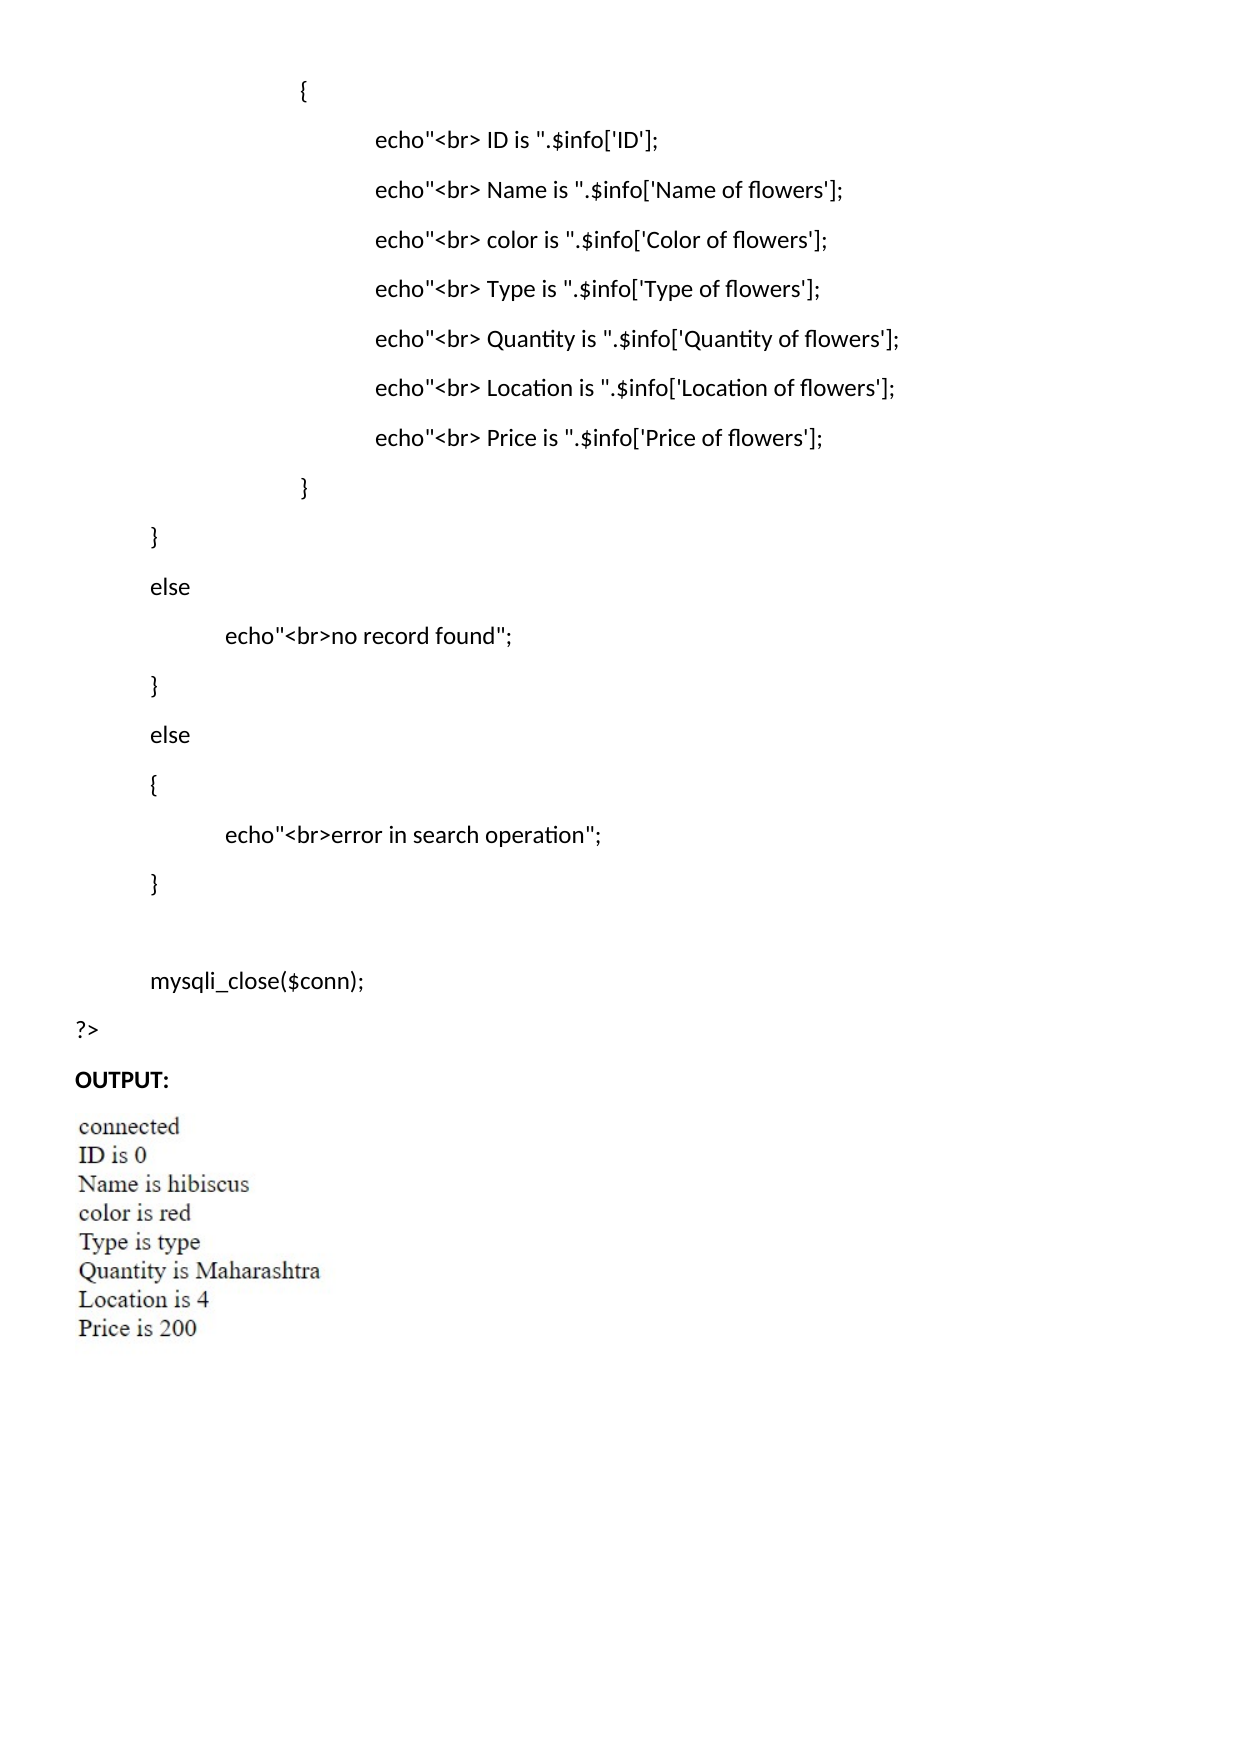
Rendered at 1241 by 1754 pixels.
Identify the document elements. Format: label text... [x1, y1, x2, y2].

text ?> [75, 1014, 1165, 1045]
text } [75, 472, 1165, 502]
text echo"<br> Name is ".$info['Name of flowers']; [75, 174, 1165, 205]
text { [75, 769, 1165, 800]
picture [75, 1113, 354, 1409]
text echo"<br>error in search operation"; [75, 819, 1165, 849]
text echo"<br> Type is ".$info['Type of flowers']; [75, 273, 1165, 304]
text { [75, 75, 1165, 106]
text echo"<br> Location is ".$info['Location of flowers']; [75, 372, 1165, 403]
text OUTPUT: [75, 1064, 1165, 1095]
text echo"<br> Price is ".$info['Price of flowers']; [75, 422, 1165, 453]
text } [75, 521, 1165, 552]
text echo"<br>no record found"; [75, 620, 1165, 651]
text else [75, 719, 1165, 750]
text else [75, 571, 1165, 601]
text } [75, 868, 1165, 899]
text mysqli_close($conn); [75, 965, 1165, 996]
text echo"<br> color is ".$info['Color of flowers']; [75, 224, 1165, 254]
text echo"<br> ID is ".$info['ID']; [75, 124, 1165, 155]
text } [75, 670, 1165, 701]
text echo"<br> Quantity is ".$info['Quantity of flowers']; [75, 323, 1165, 353]
